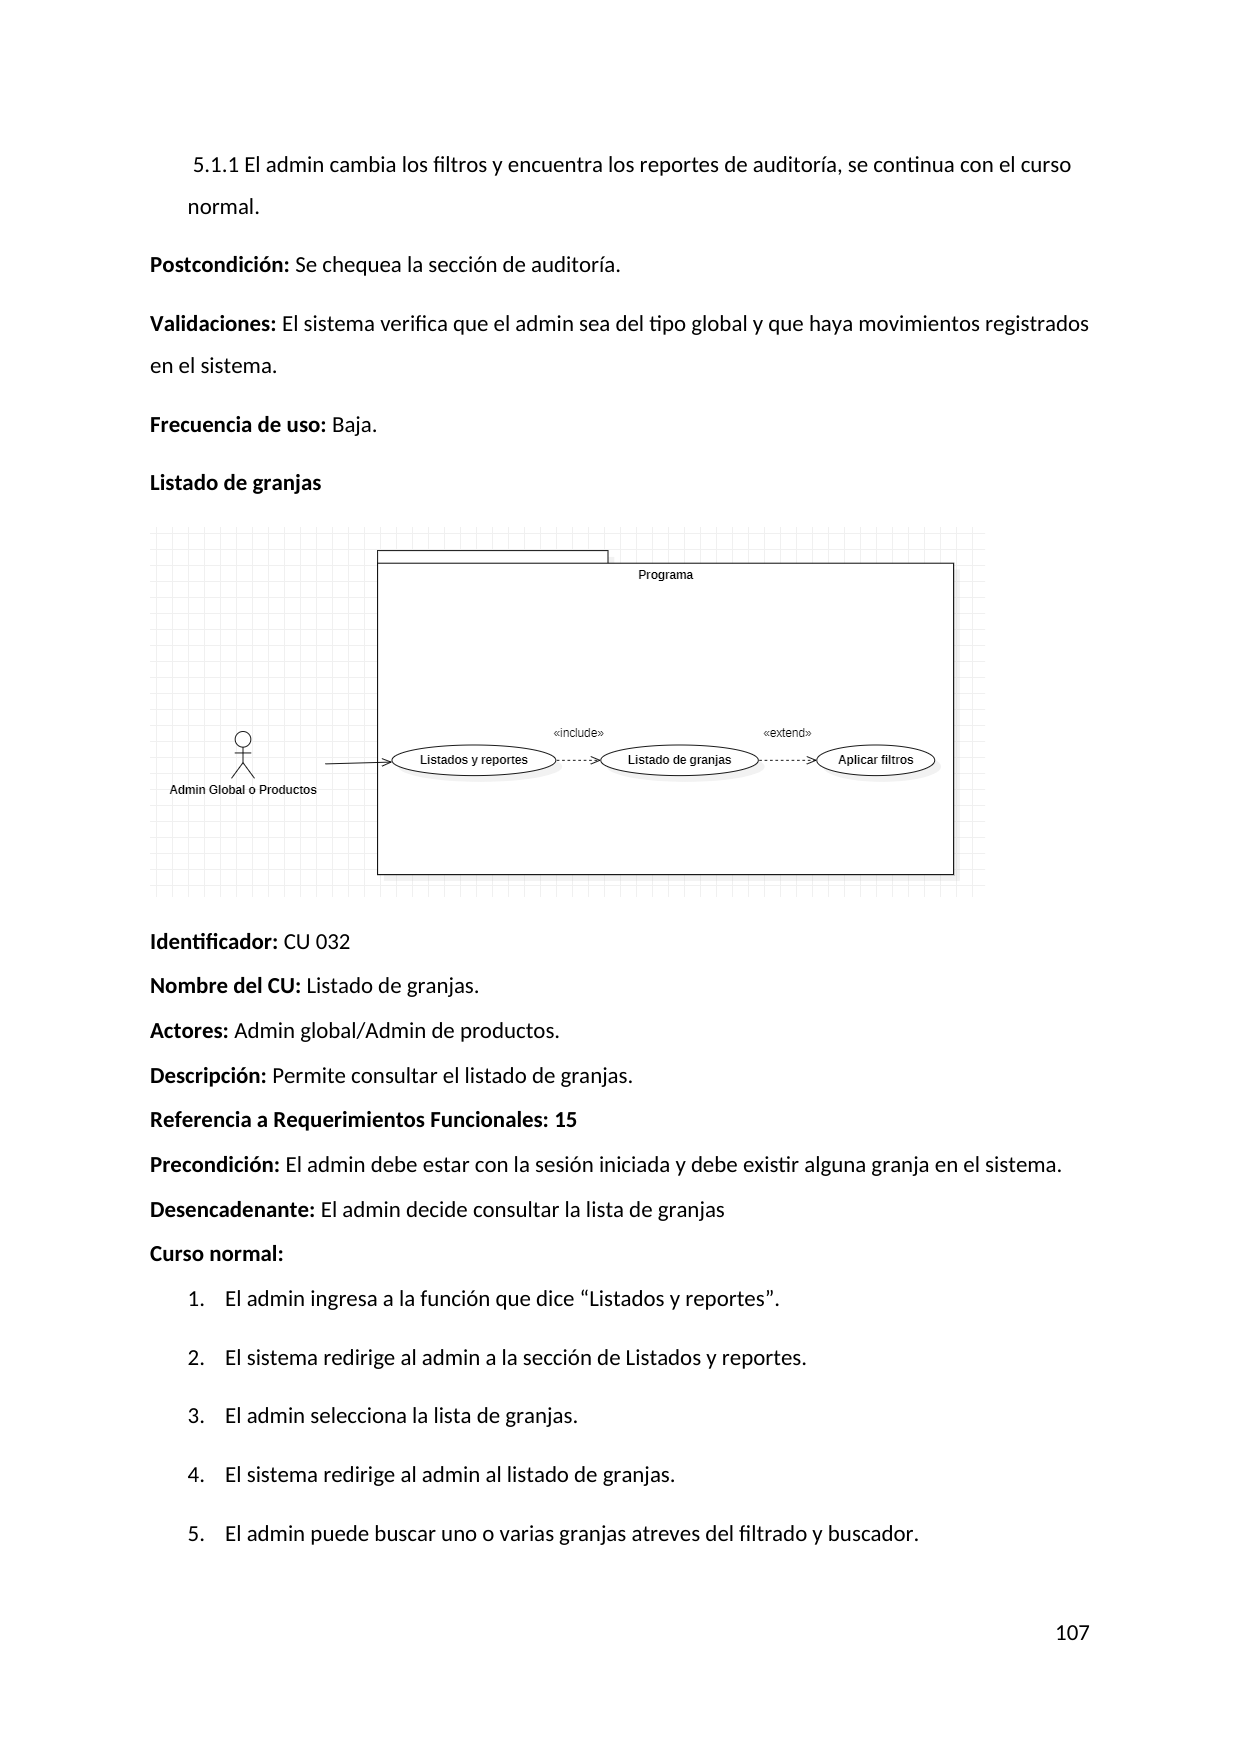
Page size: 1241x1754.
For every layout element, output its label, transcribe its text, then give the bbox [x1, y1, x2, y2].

text 5.1.1 El admin cambia los filtros y encuentra los reportes de auditoría, se continua con el curso normal. [187, 150, 1090, 220]
list El admin selecciona la lista de granjas. [187, 1402, 1090, 1429]
text Actores: Admin global/Admin de productos. [150, 1016, 1090, 1044]
text Postcondición: Se chequea la sección de auditoría. [150, 251, 1090, 279]
text Precondición: El admin debe estar con la sesión iniciada y debe existir alguna granja en el sistema. [150, 1150, 1090, 1178]
text Nombre del CU: Listado de granjas. [150, 971, 1090, 999]
list El admin puede buscar uno o varias granjas atreves del filtrado y buscador. [187, 1519, 1090, 1547]
text Validaciones: El sistema verifica que el admin sea del tipo global y que haya movimientos registrados en el sistema. [150, 309, 1090, 379]
list El sistema redirige al admin a la sección de Listados y reportes. [187, 1343, 1090, 1371]
text Curso normal: [150, 1239, 1090, 1268]
text Descripción: Permite consultar el listado de granjas. [150, 1061, 1090, 1089]
text Frecuencia de uso: Baja. [150, 410, 1090, 438]
text Referencia a Requerimientos Funcionales: 15 [150, 1106, 1090, 1133]
text Listado de granjas [150, 468, 1090, 497]
list El sistema redirige al admin al listado de granjas. [187, 1460, 1090, 1488]
picture [150, 527, 986, 897]
list El admin ingresa a la función que dice “Listados y reportes”. [187, 1284, 1090, 1312]
text Identificador: CU 032 [150, 927, 1090, 955]
text Desencadenante: El admin decide consultar la lista de granjas [150, 1195, 1090, 1223]
